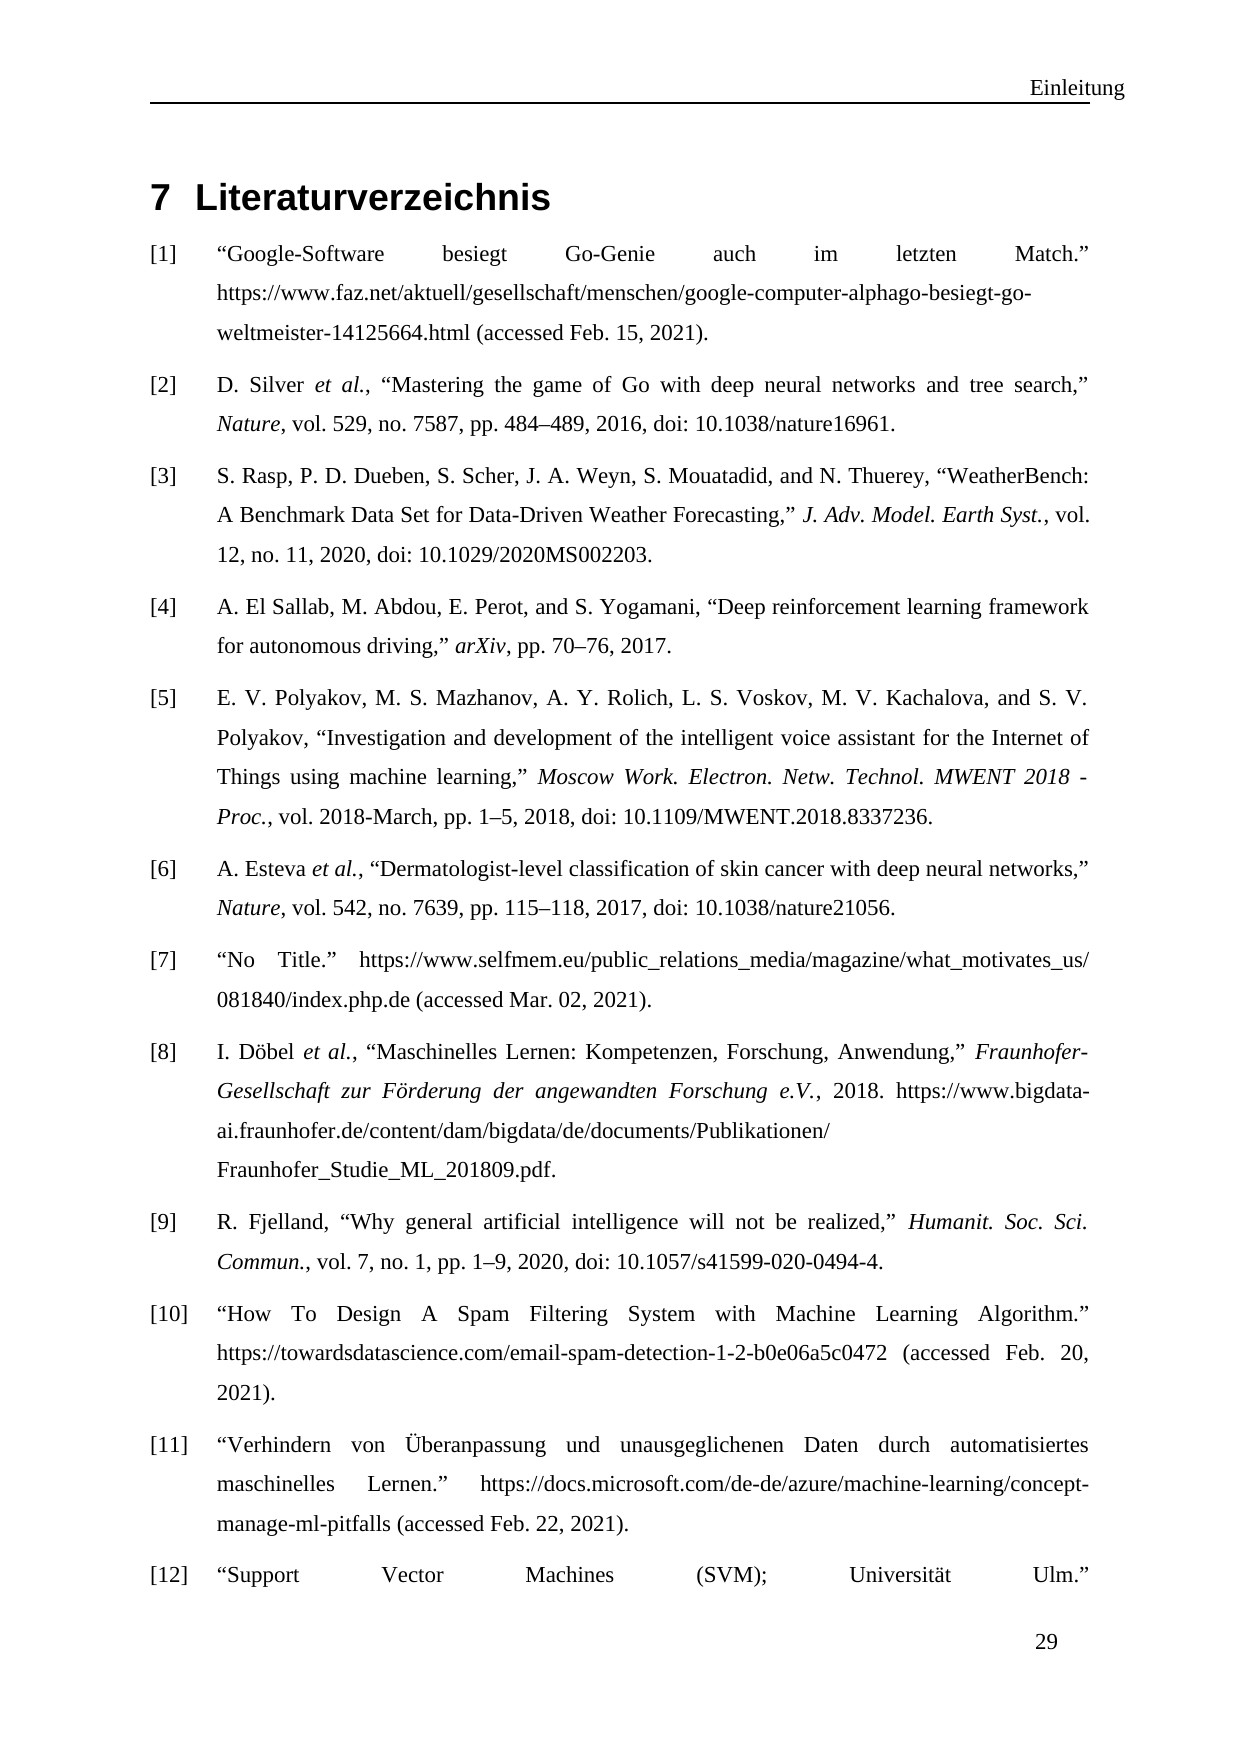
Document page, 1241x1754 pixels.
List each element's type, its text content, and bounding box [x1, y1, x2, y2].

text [150, 1562, 1090, 1588]
text [7] “No Title.” https://www.selfmem.eu/public_relations_media/magazine/what_motivates_us/081840/index.php.de (accessed Mar. 02, 2021). [150, 946, 1090, 1012]
text [2] D. Silver et al., “Mastering the game of Go with deep neural networks and tree search,” Nature, vol. 529, no. 7587, pp. 484–489, 2016, doi: 10.1038/nature16961. [150, 371, 1090, 436]
text [8] I. Döbel et al., “Maschinelles Lernen: Kompetenzen, Forschung, Anwendung,” Fraunhofer-Gesellschaft zur Förderung der angewandten Forschung e.V., 2018. https://www.bigdata-ai.fraunhofer.de/content/dam/bigdata/de/documents/Publikationen/Fraunhofer_Studie_ML_201809.pdf. [150, 1038, 1090, 1183]
text [4] A. El Sallab, M. Abdou, E. Perot, and S. Yogamani, “Deep reinforcement learning framework for autonomous driving,” arXiv, pp. 70–76, 2017. [150, 593, 1090, 659]
subtitle Literaturverzeichnis [150, 175, 1090, 218]
text [11] “Verhindern von Überanpassung und unausgeglichenen Daten durch automatisiertes maschinelles Lernen.” https://docs.microsoft.com/de-de/azure/machine-learning/concept-manage-ml-pitfalls (accessed Feb. 22, 2021). [150, 1431, 1090, 1536]
text [5] E. V. Polyakov, M. S. Mazhanov, A. Y. Rolich, L. S. Voskov, M. V. Kachalova, and S. V. Polyakov, “Investigation and development of the intelligent voice assistant for the Internet of Things using machine learning,” Moscow Work. Electron. Netw. Technol. MWENT 2018 - Proc., vol. 2018-March, pp. 1–5, 2018, doi: 10.1109/MWENT.2018.8337236. [150, 684, 1090, 829]
text [9] R. Fjelland, “Why general artificial intelligence will not be realized,” Humanit. Soc. Sci. Commun., vol. 7, no. 1, pp. 1–9, 2020, doi: 10.1057/s41599-020-0494-4. [150, 1208, 1090, 1274]
text [3] S. Rasp, P. D. Dueben, S. Scher, J. A. Weyn, S. Mouatadid, and N. Thuerey, “WeatherBench: A Benchmark Data Set for Data-Driven Weather Forecasting,” J. Adv. Model. Earth Syst., vol. 12, no. 11, 2020, doi: 10.1029/2020MS002203. [150, 462, 1090, 567]
text [10] “How To Design A Spam Filtering System with Machine Learning Algorithm.” https://towardsdatascience.com/email-spam-detection-1-2-b0e06a5c0472 (accessed Feb. 20, 2021). [150, 1300, 1090, 1405]
text [1] “Google-Software besiegt Go-Genie auch im letzten Match.” https://www.faz.net/aktuell/gesellschaft/menschen/google-computer-alphago-besiegt-go-weltmeister-14125664.html (accessed Feb. 15, 2021). [150, 240, 1090, 345]
text [6] A. Esteva et al., “Dermatologist-level classification of skin cancer with deep neural networks,” Nature, vol. 542, no. 7639, pp. 115–118, 2017, doi: 10.1038/nature21056. [150, 855, 1090, 921]
